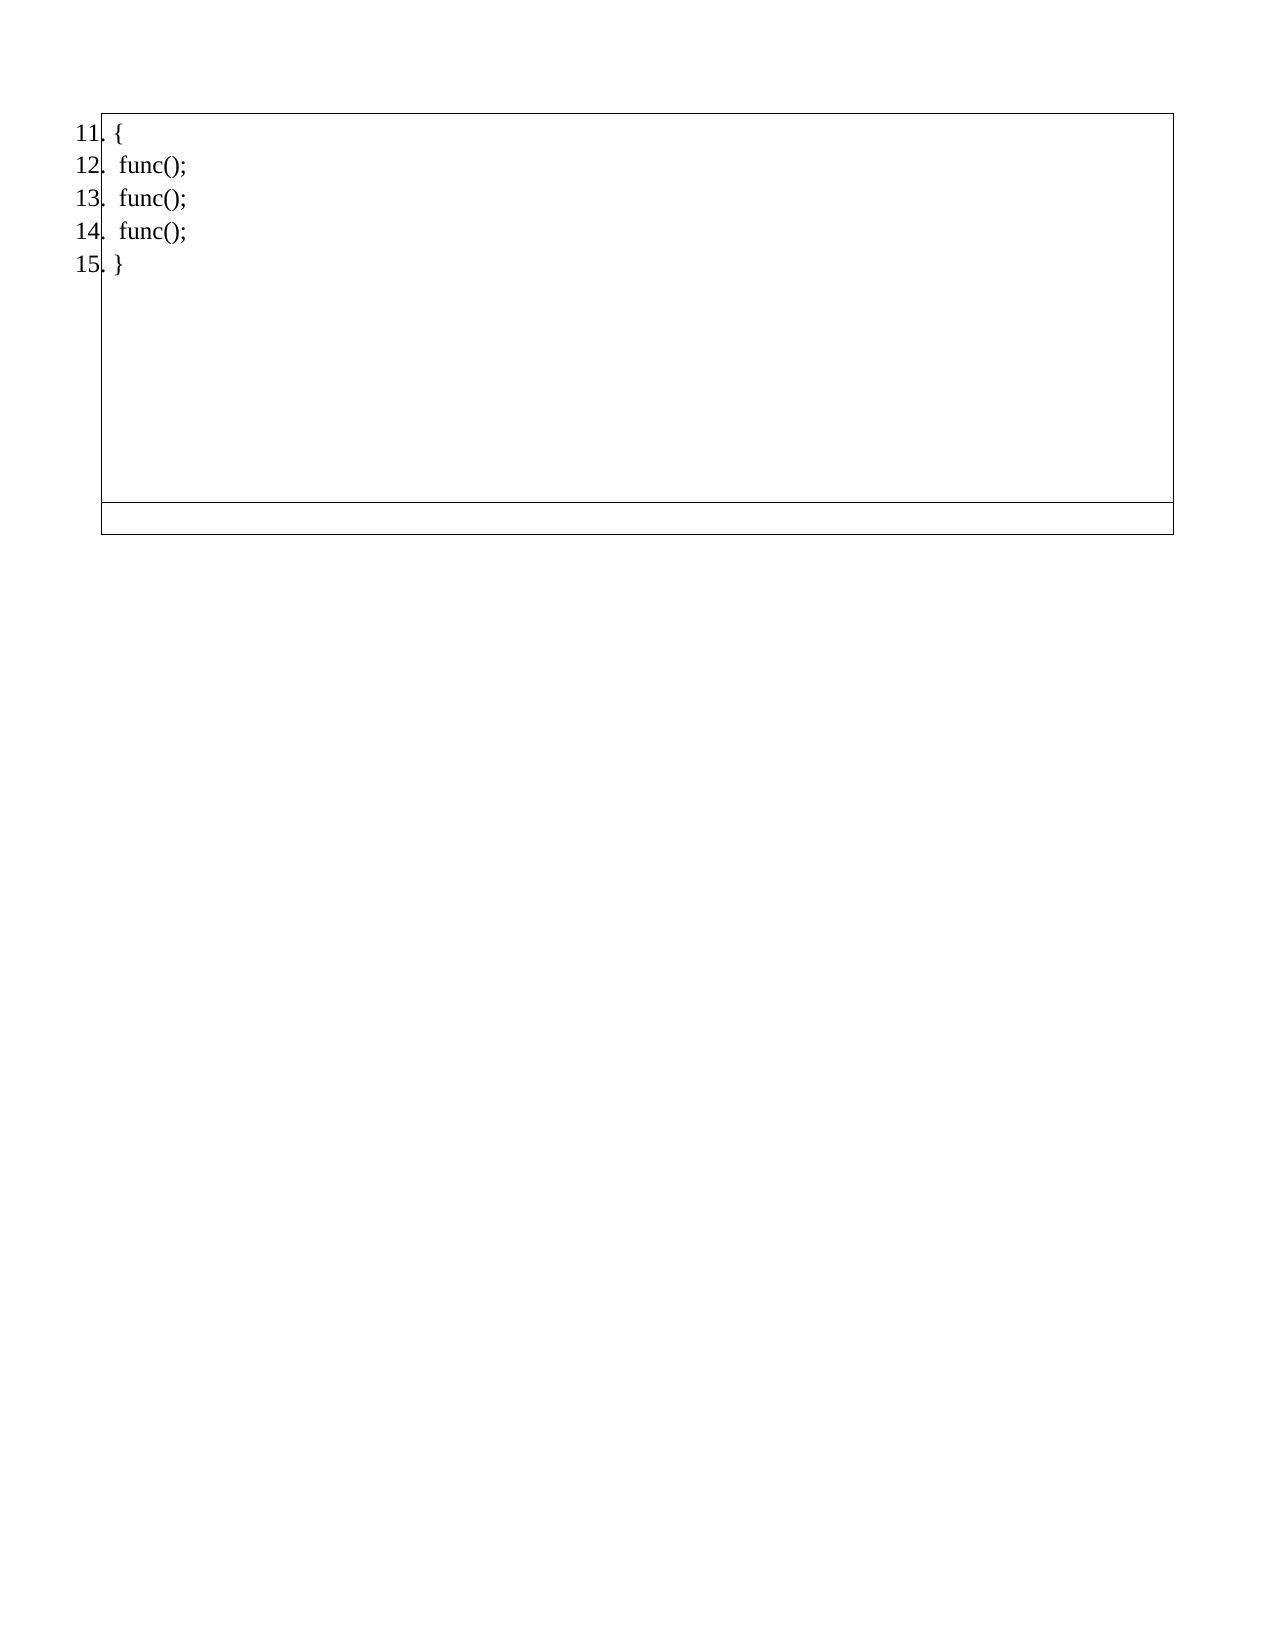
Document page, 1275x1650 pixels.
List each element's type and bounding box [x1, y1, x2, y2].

table_cell [102, 114, 1173, 502]
table_cell [102, 503, 1173, 534]
